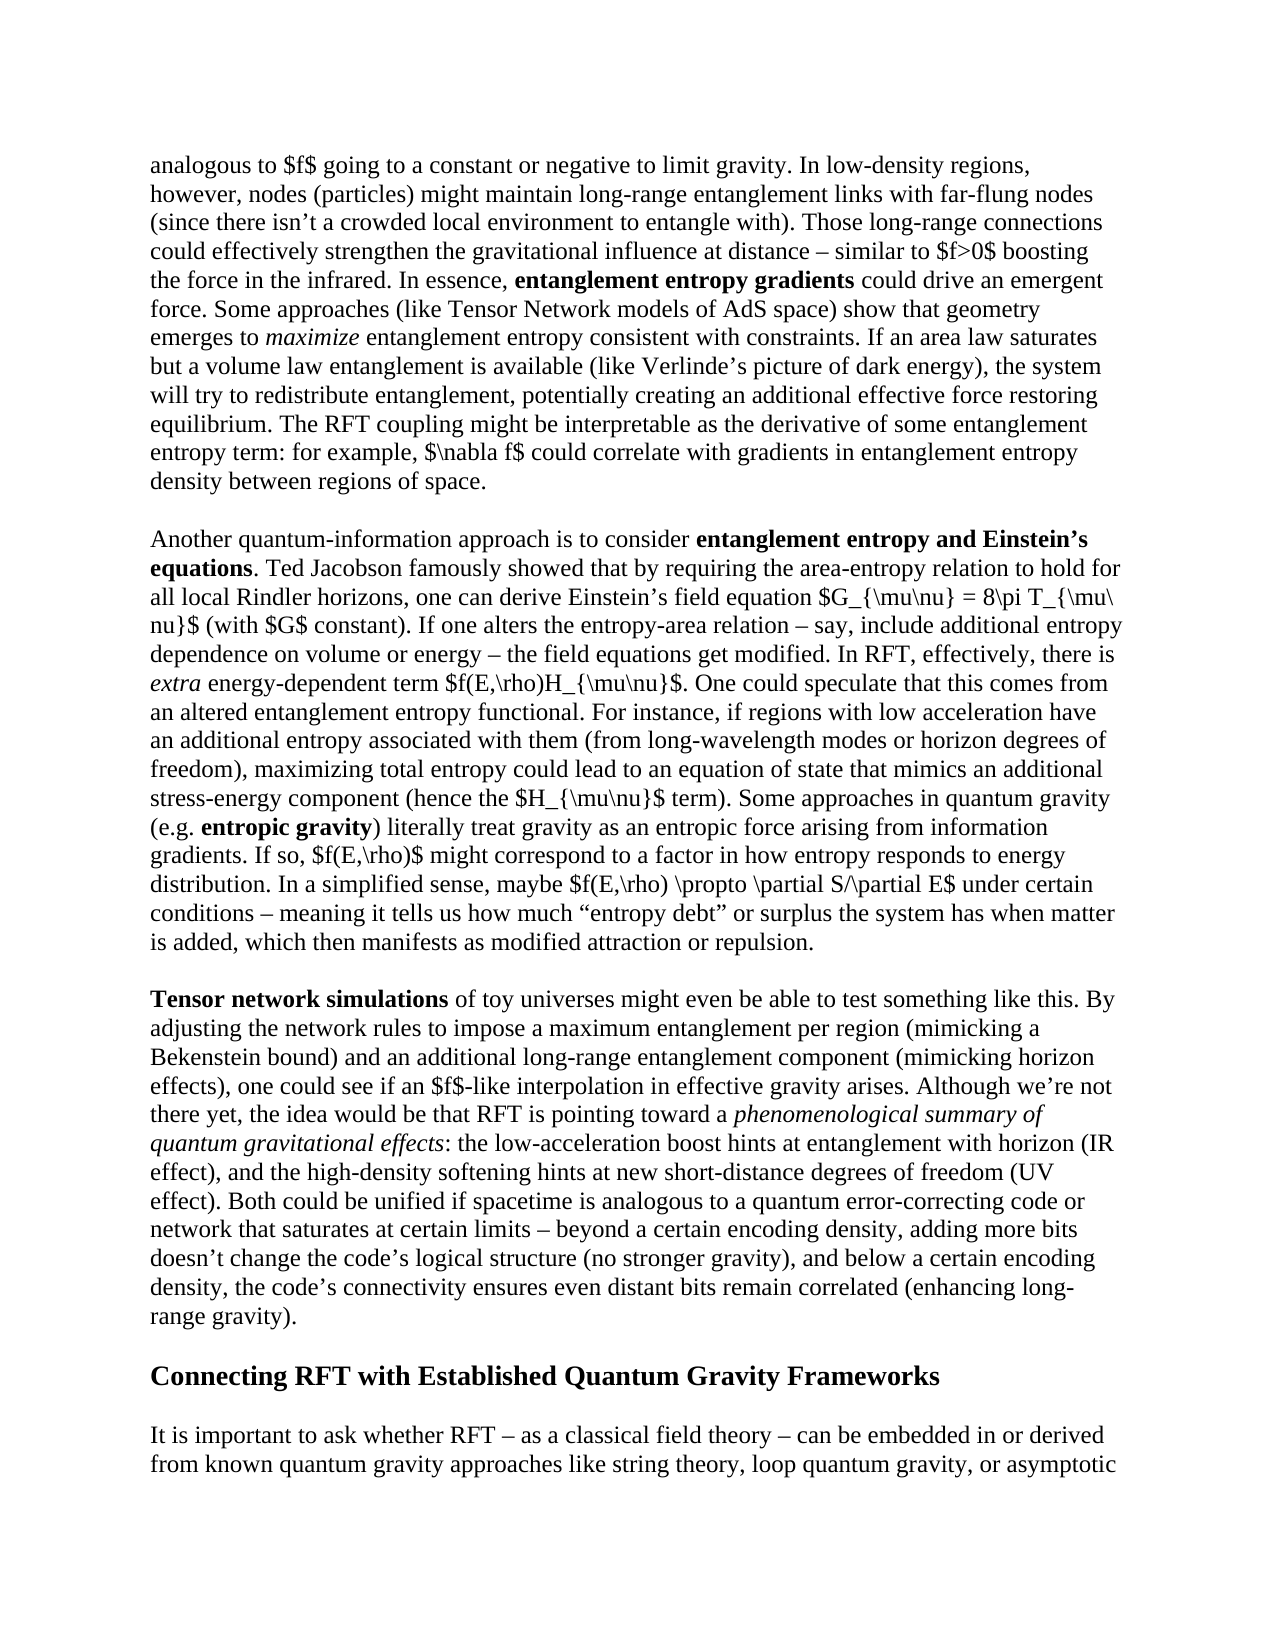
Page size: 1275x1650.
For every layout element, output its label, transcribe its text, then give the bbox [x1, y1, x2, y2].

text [150, 150, 1125, 495]
text Connecting RFT with Established Quantum Gravity Frameworks [150, 1359, 1125, 1391]
text Another quantum-information approach is to consider entanglement entropy and Einstein’s equations. Ted Jacobson famously showed that by requiring the area-entropy relation to hold for all local Rindler horizons, one can derive Einstein’s field equation $G_{\mu\nu} = 8\pi T_{\mu\nu}$ (with $G$ constant). If one alters the entropy-area relation – say, include additional entropy dependence on volume or energy – the field equations get modified. In RFT, effectively, there is extra energy-dependent term $f(E,\rho)H_{\mu\nu}$. One could speculate that this comes from an altered entanglement entropy functional. For instance, if regions with low acceleration have an additional entropy associated with them (from long-wavelength modes or horizon degrees of freedom), maximizing total entropy could lead to an equation of state that mimics an additional stress-energy component (hence the $H_{\mu\nu}$ term). Some approaches in quantum gravity (e.g. entropic gravity) literally treat gravity as an entropic force arising from information gradients. If so, $f(E,\rho)$ might correspond to a factor in how entropy responds to energy distribution. In a simplified sense, maybe $f(E,\rho) \propto \partial S/\partial E$ under certain conditions – meaning it tells us how much “entropy debt” or surplus the system has when matter is added, which then manifests as modified attraction or repulsion. [150, 524, 1125, 955]
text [150, 1420, 1125, 1478]
text Tensor network simulations of toy universes might even be able to test something like this. By adjusting the network rules to impose a maximum entanglement per region (mimicking a Bekenstein bound) and an additional long-range entanglement component (mimicking horizon effects), one could see if an $f$-like interpolation in effective gravity arises. Although we’re not there yet, the idea would be that RFT is pointing toward a phenomenological summary of quantum gravitational effects: the low-acceleration boost hints at entanglement with horizon (IR effect), and the high-density softening hints at new short-distance degrees of freedom (UV effect). Both could be unified if spacetime is analogous to a quantum error-correcting code or network that saturates at certain limits – beyond a certain encoding density, adding more bits doesn’t change the code’s logical structure (no stronger gravity), and below a certain encoding density, the code’s connectivity ensures even distant bits remain correlated (enhancing long-range gravity). [150, 984, 1125, 1329]
